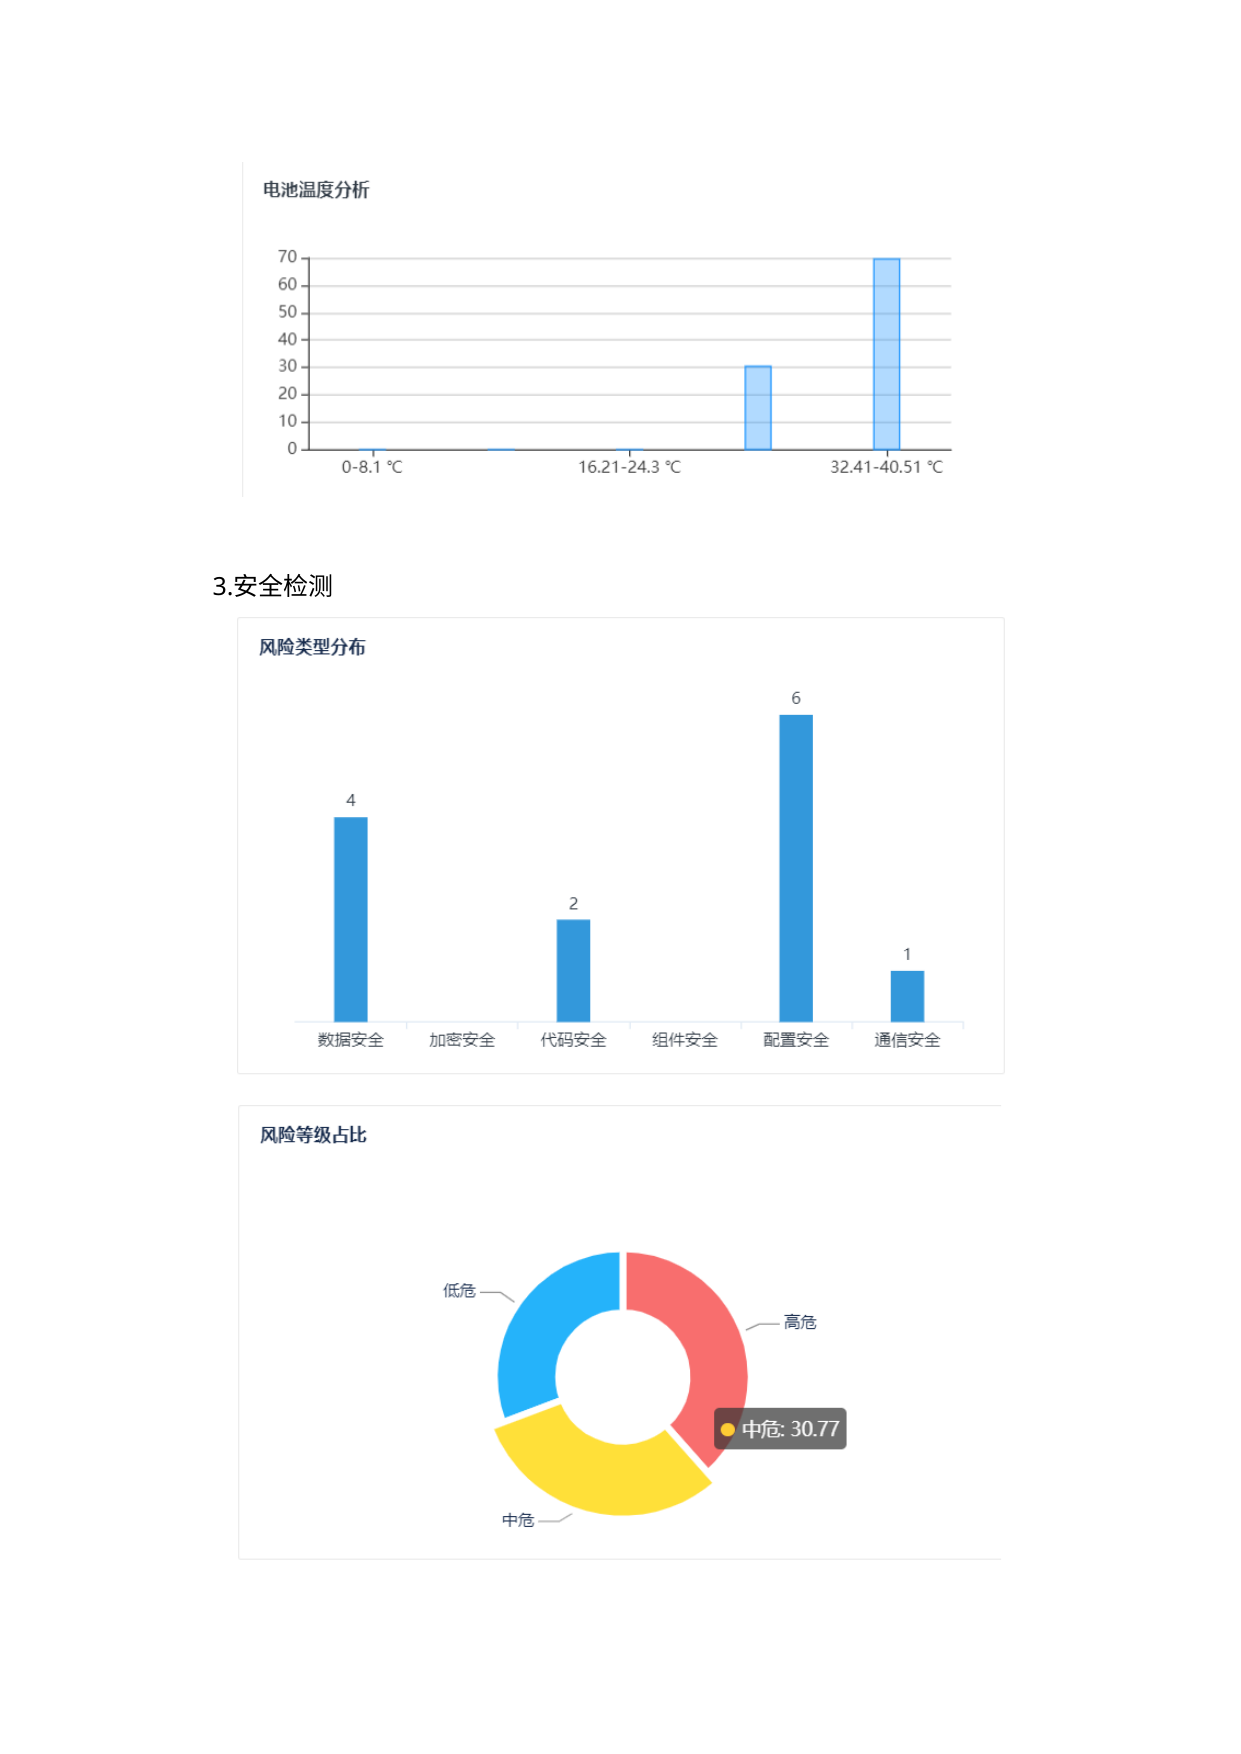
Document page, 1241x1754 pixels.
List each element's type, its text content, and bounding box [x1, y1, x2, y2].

picture [242, 162, 991, 497]
text 3.安全检测 [187, 552, 1053, 617]
picture [237, 1104, 1002, 1562]
picture [237, 617, 1006, 1082]
